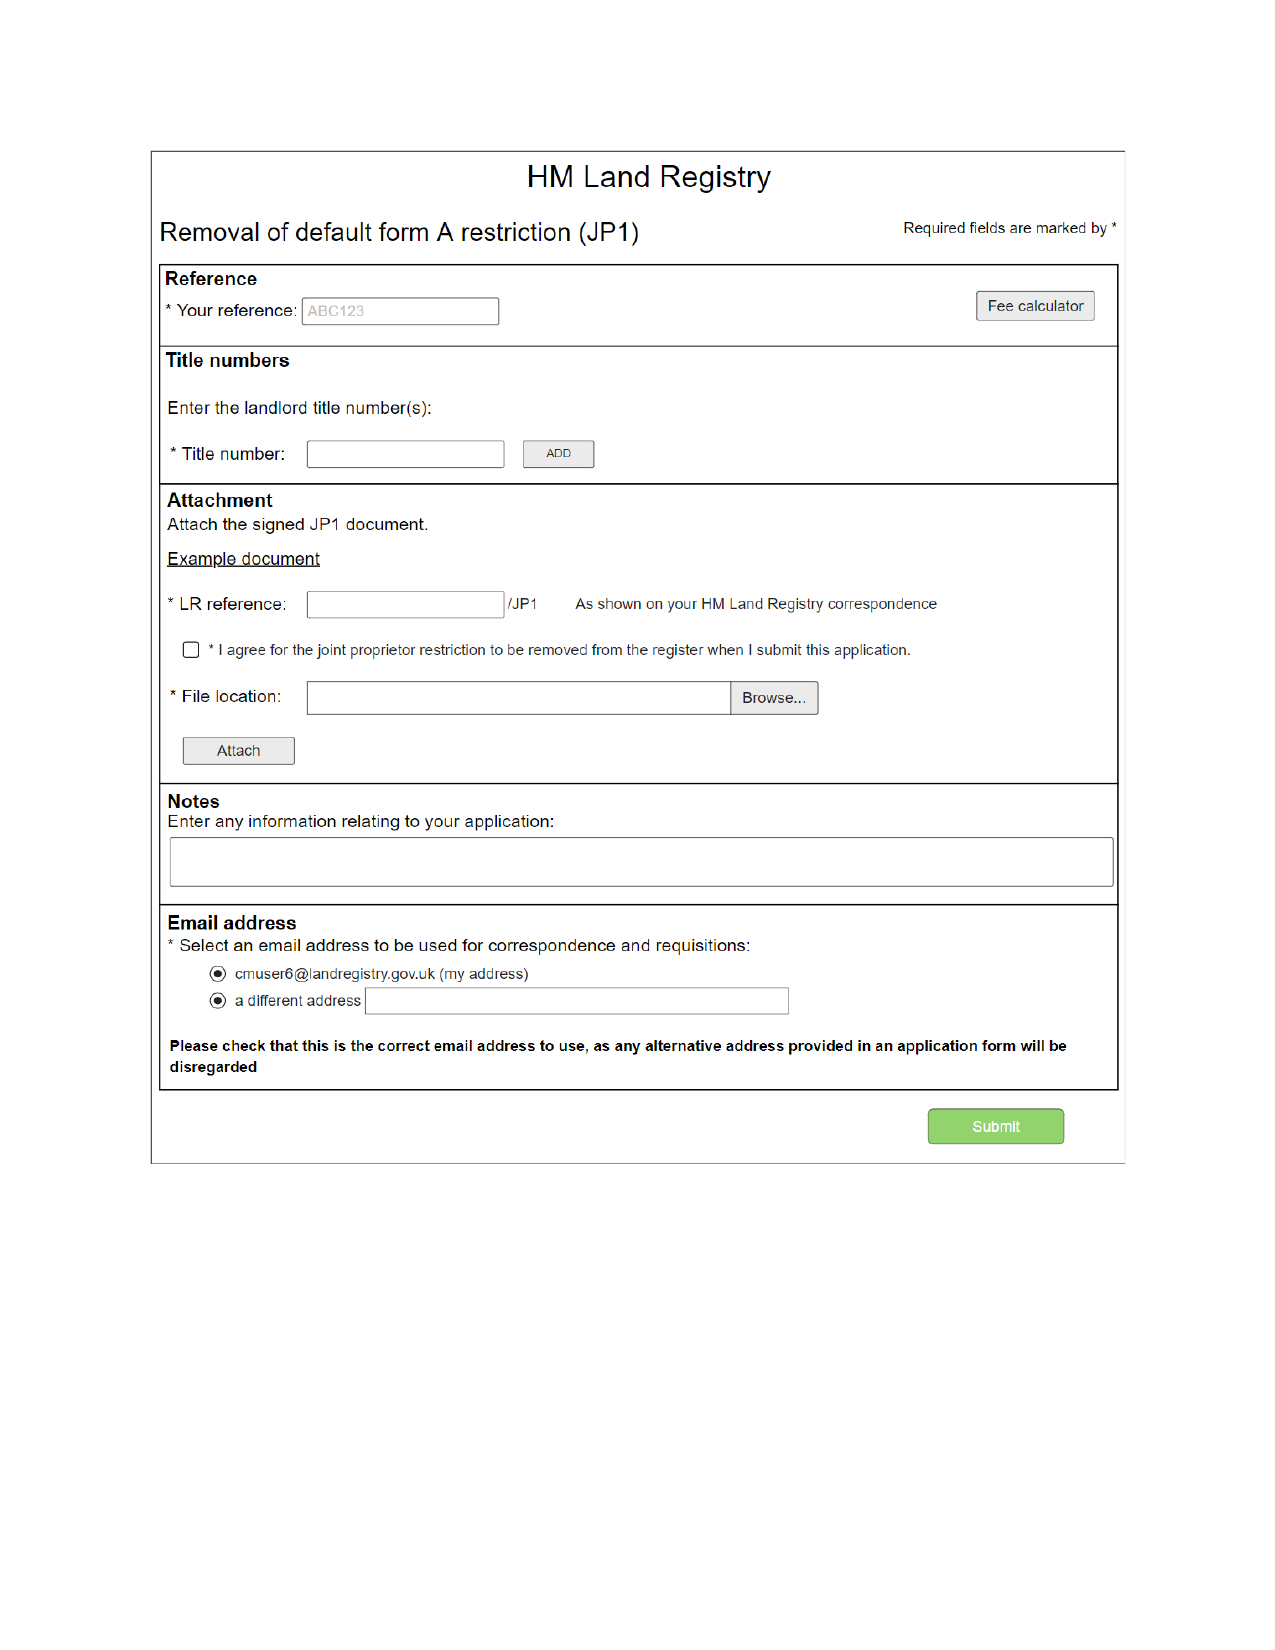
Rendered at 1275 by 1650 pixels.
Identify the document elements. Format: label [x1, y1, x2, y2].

picture [150, 150, 1125, 1164]
